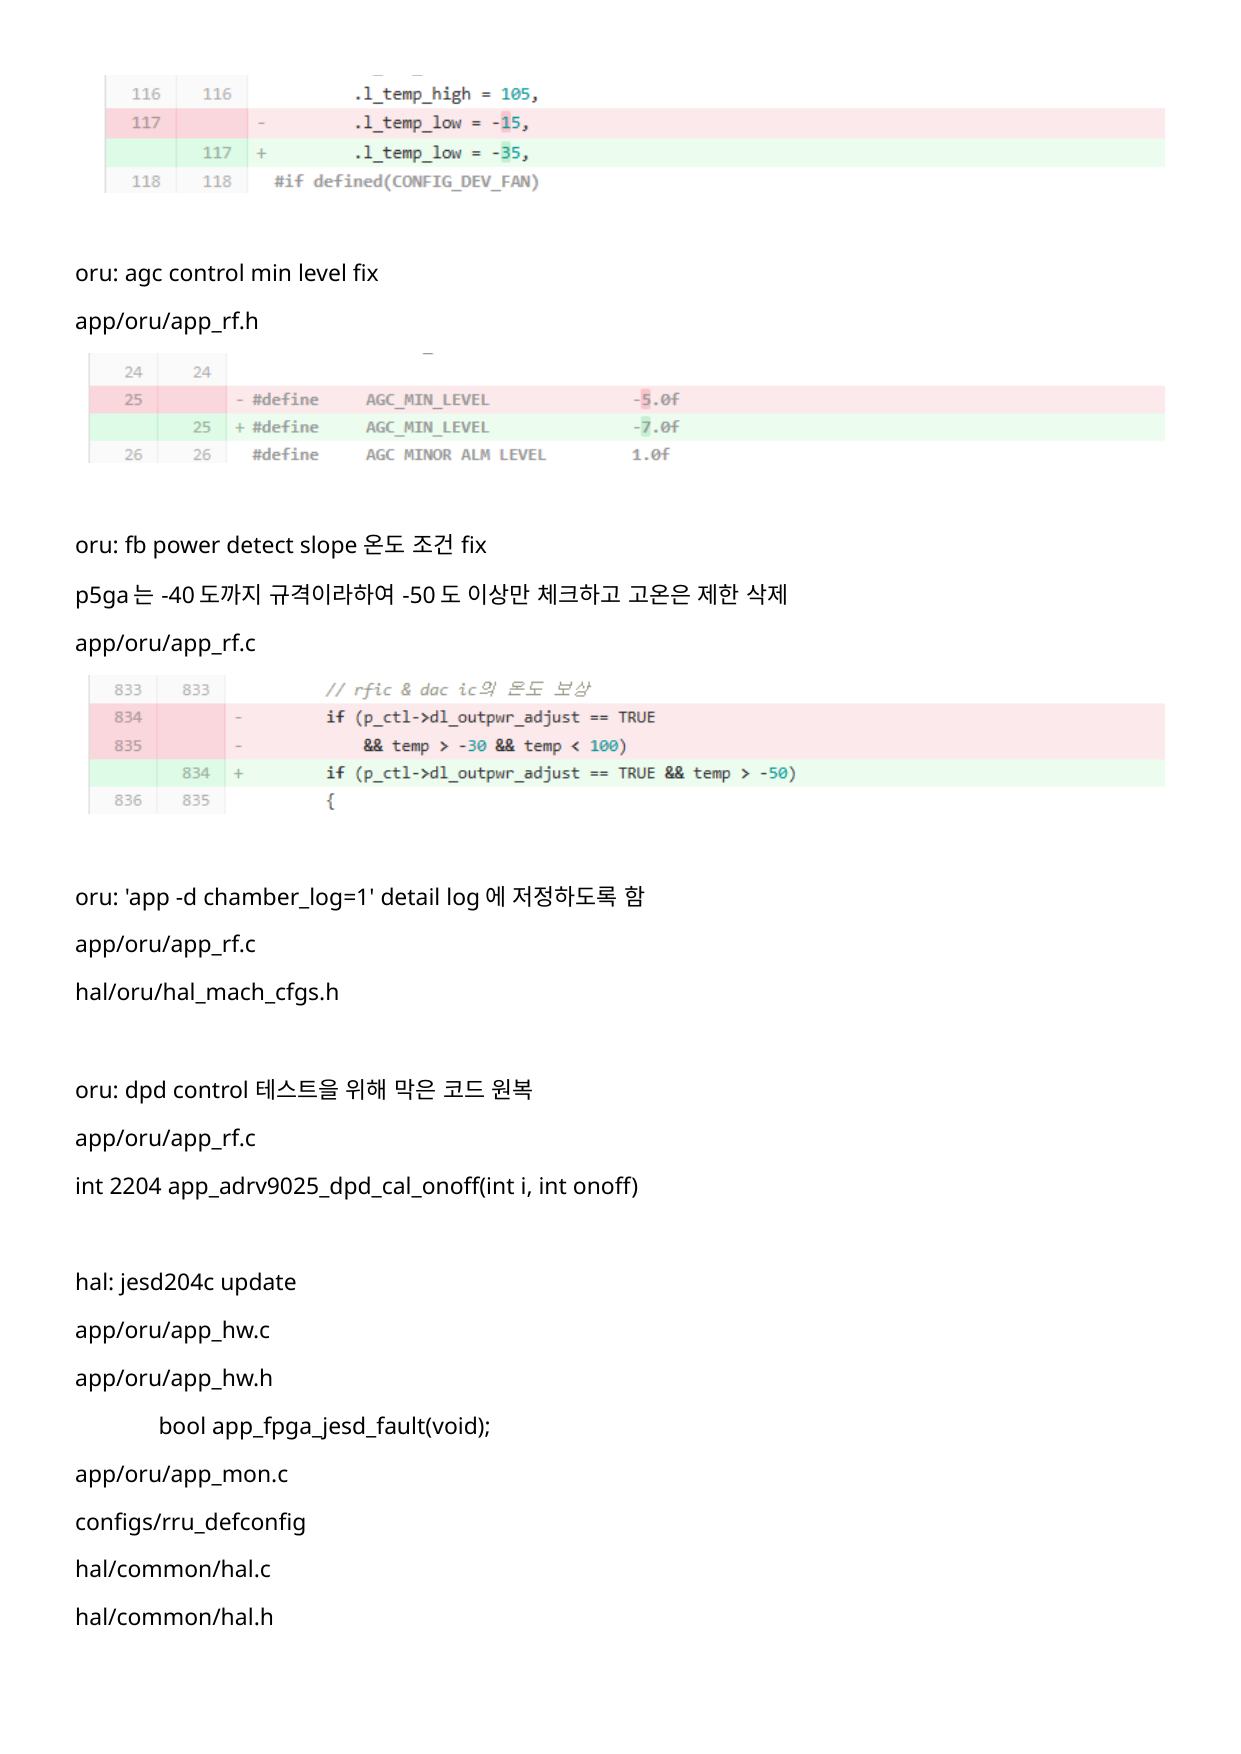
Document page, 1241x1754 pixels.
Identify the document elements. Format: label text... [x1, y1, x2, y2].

subtitle oru: fb power detect slope 온도 조건 fix [75, 527, 1165, 561]
text int 2204 app_adrv9025_dpd_cal_onoff(int i, int onoff) [75, 1170, 1165, 1201]
text p5ga는 -40도까지 규격이라하여 -50도 이상만 체크하고 고온은 제한 삭제 [75, 577, 1165, 611]
text hal/common/hal.c [75, 1553, 1165, 1584]
text app/oru/app_rf.h [75, 305, 1165, 337]
text app/oru/app_rf.c [75, 928, 1165, 959]
text configs/rru_defconfig [75, 1505, 1165, 1537]
text app/oru/app_rf.c [75, 1122, 1165, 1153]
text app/oru/app_mon.c [75, 1457, 1165, 1489]
picture [75, 353, 1166, 463]
picture [75, 675, 1166, 814]
text bool app_fpga_jesd_fault(void); [75, 1409, 1165, 1441]
subtitle oru: agc control min level fix [75, 257, 1165, 289]
text hal/common/hal.h [75, 1601, 1165, 1632]
text app/oru/app_hw.h [75, 1362, 1165, 1393]
subtitle oru: dpd control 테스트을 위해 막은 코드 원복 [75, 1072, 1165, 1105]
subtitle hal: jesd204c update [75, 1266, 1165, 1297]
picture [75, 75, 1166, 193]
text app/oru/app_hw.c [75, 1314, 1165, 1345]
text hal/oru/hal_mach_cfgs.h [75, 976, 1165, 1007]
text app/oru/app_rf.c [75, 627, 1165, 659]
subtitle oru: 'app -d chamber_log=1' detail log에 저정하도록 함 [75, 878, 1165, 912]
